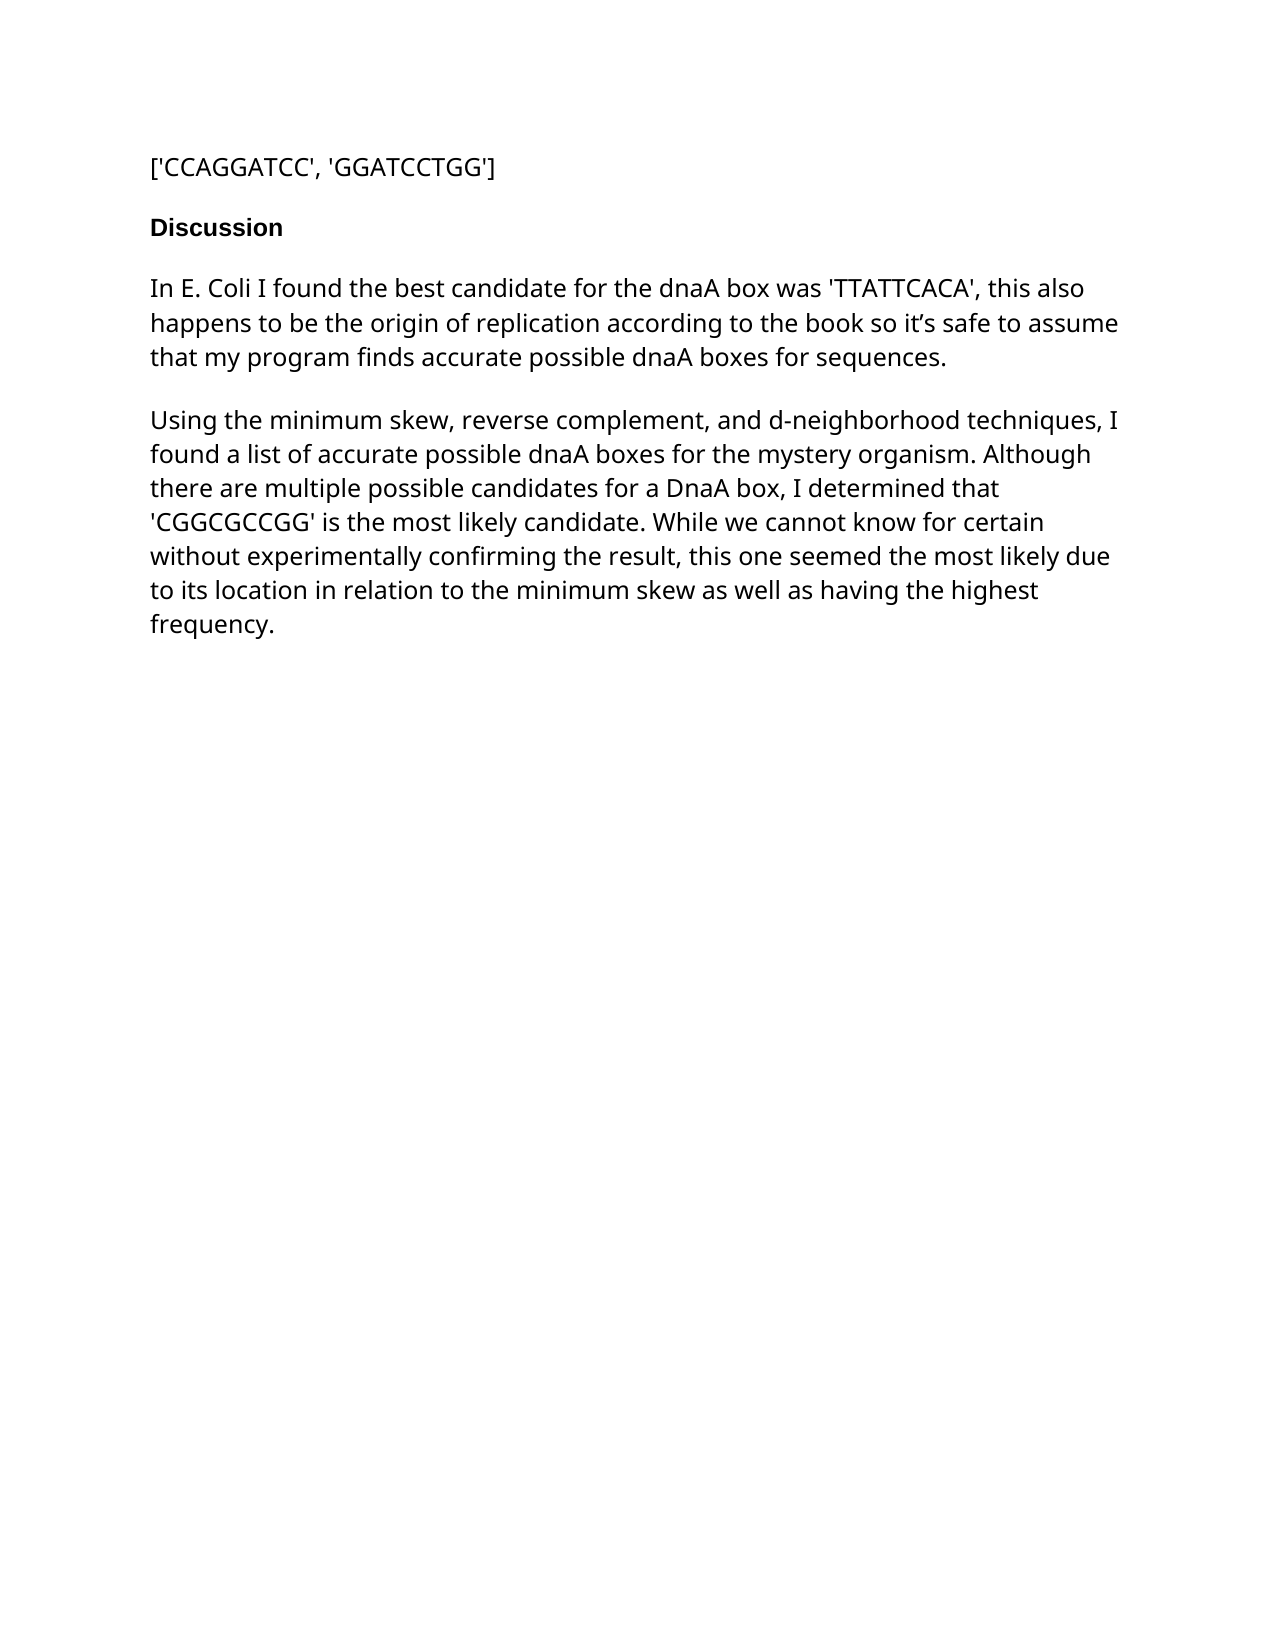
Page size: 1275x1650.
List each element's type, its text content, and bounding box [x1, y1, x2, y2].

text Discussion [150, 213, 1125, 242]
text ['CCAGGATCC', 'GGATCCTGG'] [150, 150, 1125, 184]
text In E. Coli I found the best candidate for the dnaA box was 'TTATTCACA', this also happens to be the origin of replication according to the book so it’s safe to assume that my program finds accurate possible dnaA boxes for sequences. [150, 271, 1125, 373]
text Using the minimum skew, reverse complement, and d-neighborhood techniques, I found a list of accurate possible dnaA boxes for the mystery organism. Although there are multiple possible candidates for a DnaA box, I determined that 'CGGCGCCGG' is the most likely candidate. While we cannot know for certain without experimentally confirming the result, this one seemed the most likely due to its location in relation to the minimum skew as well as having the highest frequency. [150, 402, 1125, 641]
